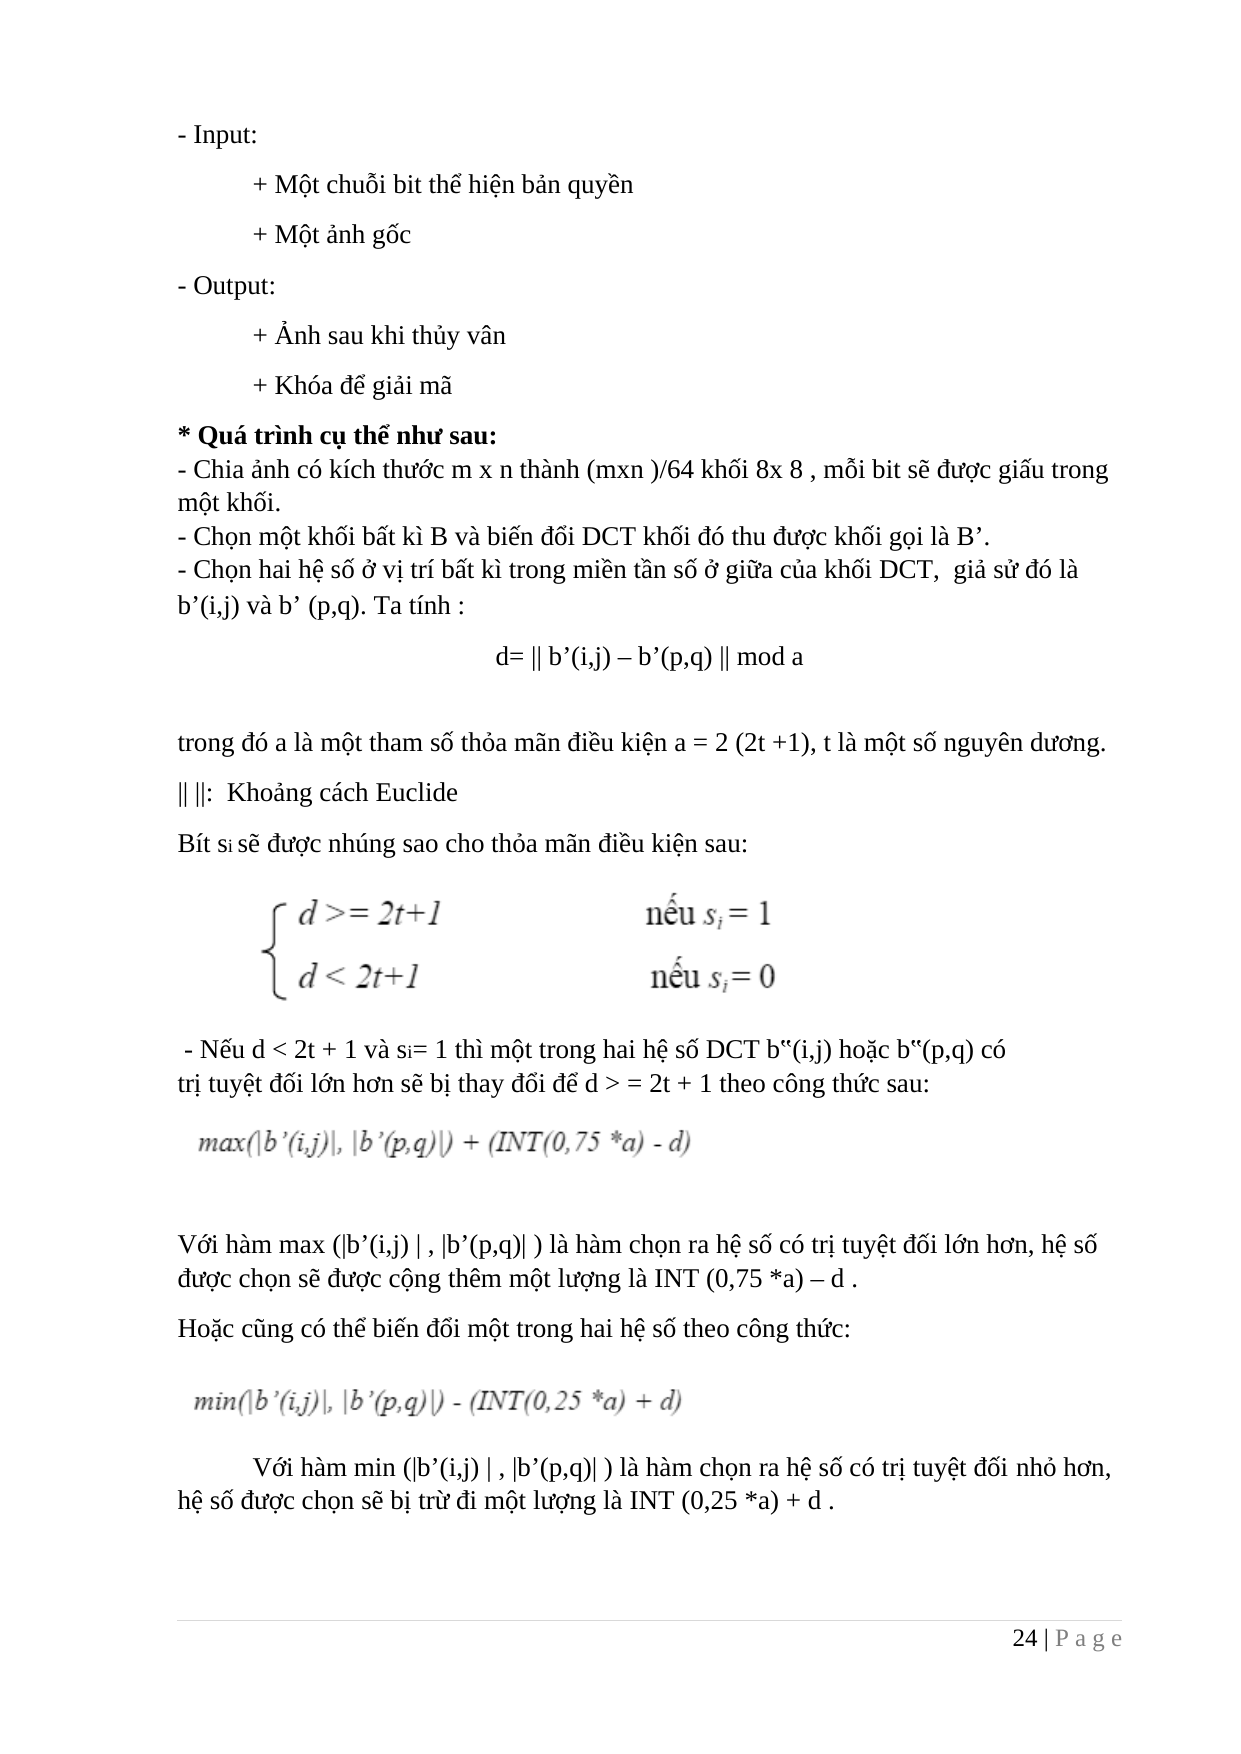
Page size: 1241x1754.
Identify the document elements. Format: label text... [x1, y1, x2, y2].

text + Một ảnh gốc [177, 218, 1122, 250]
text + Khóa để giải mã [177, 369, 1122, 400]
text Với hàm min (|b’(i,j) | , |b’(p,q)| ) là hàm chọn ra hệ số có trị tuyệt đối nhỏ hơn, hệ số được chọn sẽ bị trừ đi một lượng là INT (0,25 *a) + d . [177, 1451, 1122, 1516]
text + Một chuỗi bit thể hiện bản quyền [177, 168, 1122, 199]
text Với hàm max (|b’(i,j) | , |b’(p,q)| ) là hàm chọn ra hệ số có trị tuyệt đối lớn hơn, hệ số được chọn sẽ được cộng thêm một lượng là INT (0,75 *a) – d . [177, 1192, 1122, 1293]
text + Ảnh sau khi thủy vân [177, 319, 1122, 350]
text * Quá trình cụ thể như sau: - Chia ảnh có kích thước m x n thành (mxn )/64 khối 8x 8 , mỗi bit sẽ được giấu trong một khối. - Chọn một khối bất kì B và biến đổi DCT khối đó thu được khối gọi là B’. - Chọn hai hệ số ở vị trí bất kì trong miền tần số ở giữa của khối DCT, giả sử đó là b’(i,j) và b’ (p,q). Ta tính : [177, 419, 1122, 621]
text d= || b’(i,j) – b’(p,q) || mod a [177, 640, 1122, 671]
picture [252, 876, 810, 1015]
text - Input: [177, 118, 1122, 149]
text - Output: [177, 269, 1122, 300]
picture [182, 1362, 703, 1432]
text - Nếu d < 2t + 1 và si= 1 thì một trong hai hệ số DCT b‟(i,j) hoặc b‟(p,q) có trị tuyệt đối lớn hơn sẽ bị thay đổi để d > = 2t + 1 theo công thức sau: [177, 1033, 1122, 1098]
picture [177, 1117, 720, 1174]
text trong đó a là một tham số thỏa mãn điều kiện a = 2 (2t +1), t là một số nguyên dương. [177, 690, 1122, 757]
text Bít si sẽ được nhúng sao cho thỏa mãn điều kiện sau: [177, 827, 1122, 858]
text || ||: Khoảng cách Euclide [177, 776, 1122, 808]
text Hoặc cũng có thể biến đổi một trong hai hệ số theo công thức: [177, 1312, 1122, 1343]
